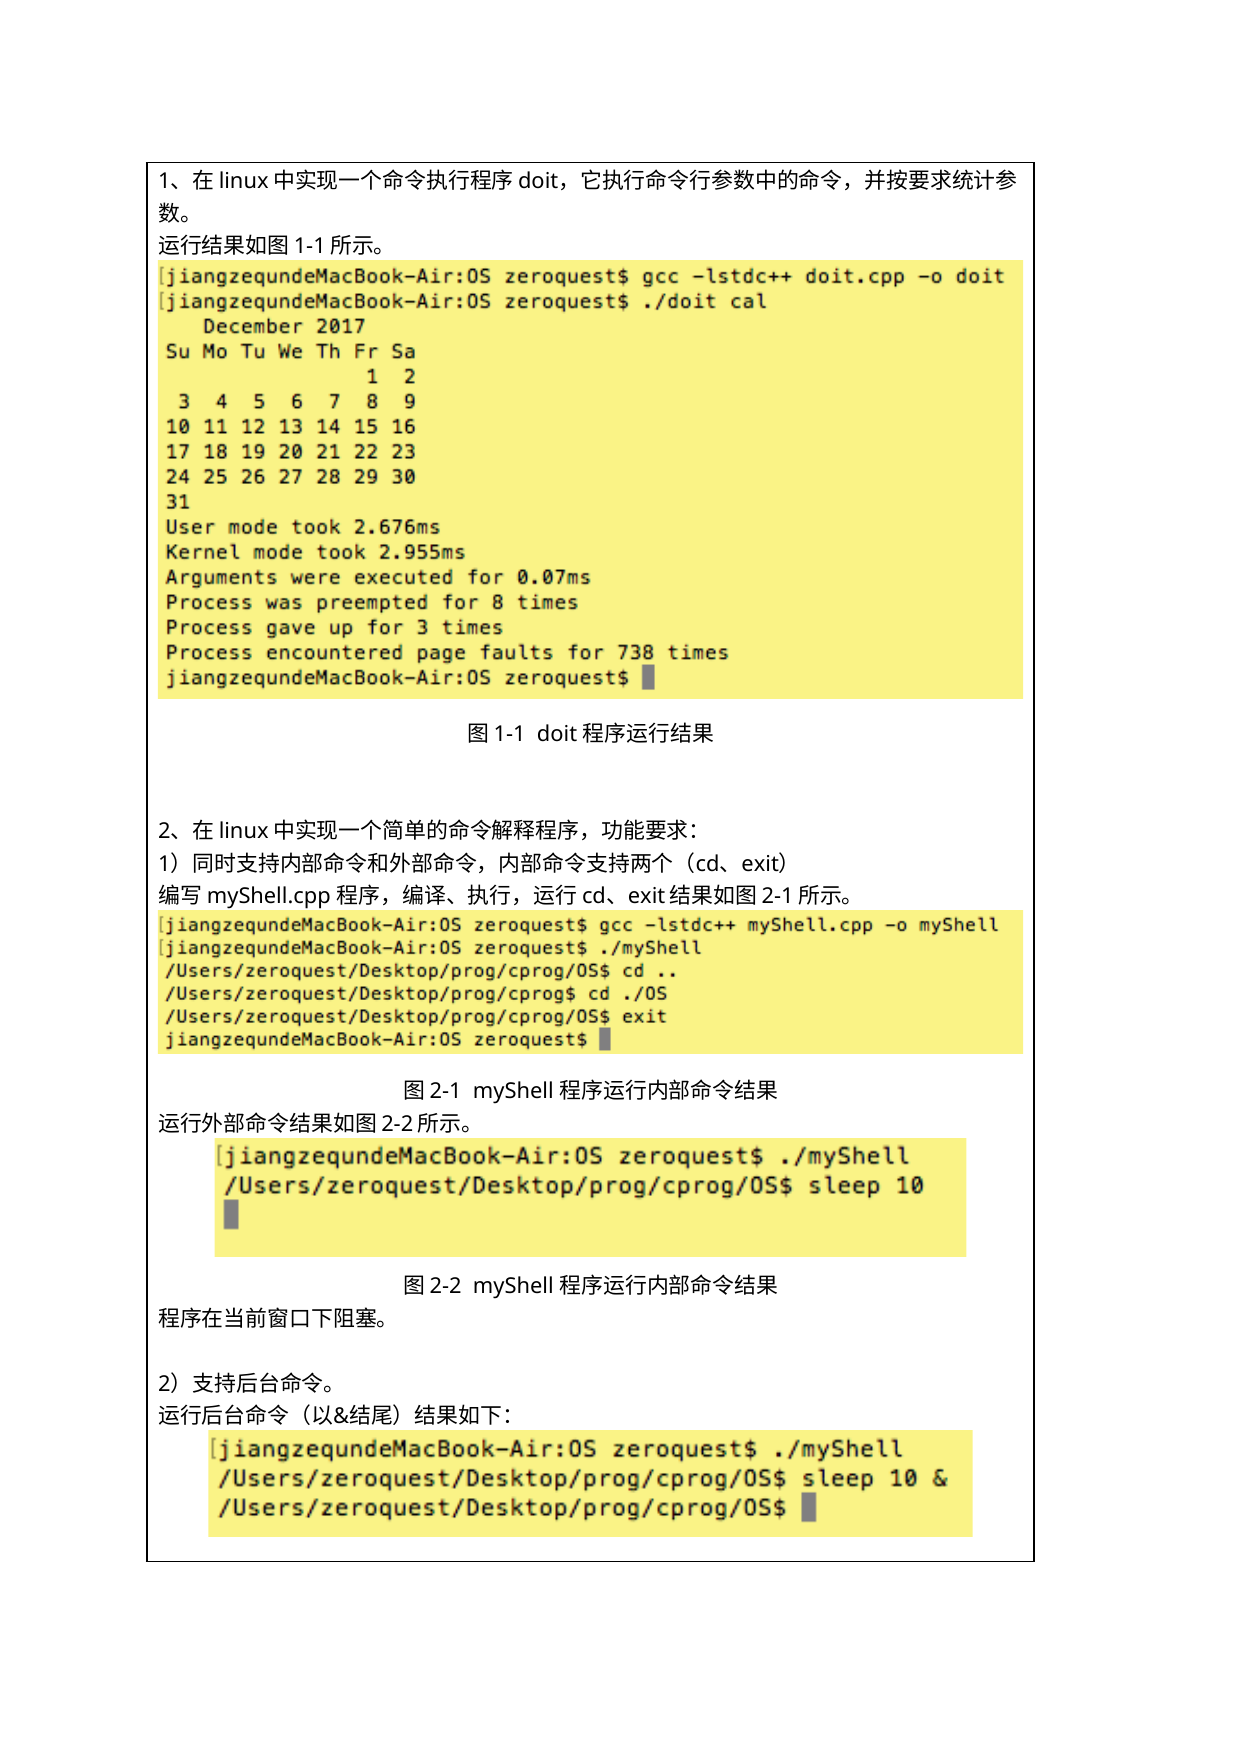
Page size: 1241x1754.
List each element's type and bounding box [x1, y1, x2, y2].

picture [157, 910, 1024, 1054]
table_cell [148, 163, 1033, 1561]
picture [214, 1138, 967, 1257]
picture [208, 1430, 973, 1537]
picture [157, 260, 1024, 699]
